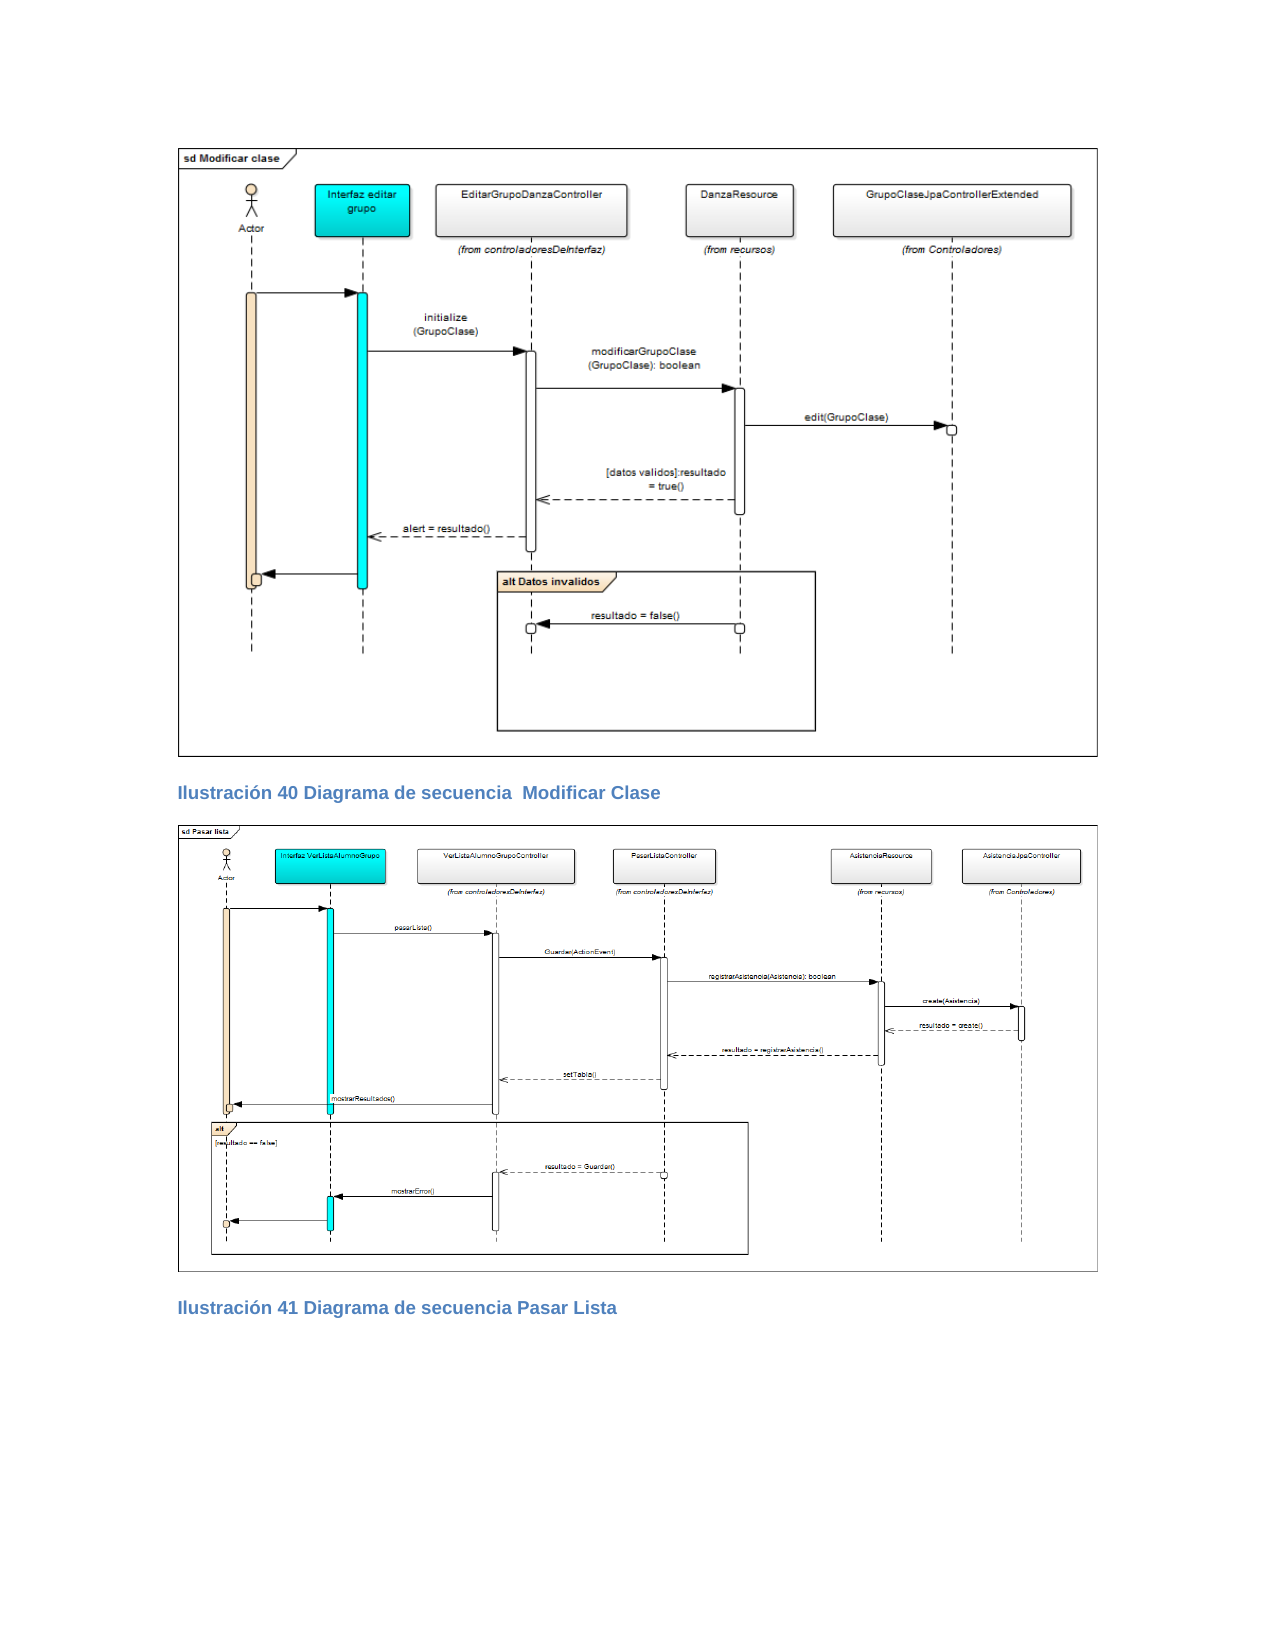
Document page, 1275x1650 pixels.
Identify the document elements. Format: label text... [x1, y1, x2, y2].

picture [177, 147, 1098, 757]
picture [177, 824, 1098, 1272]
